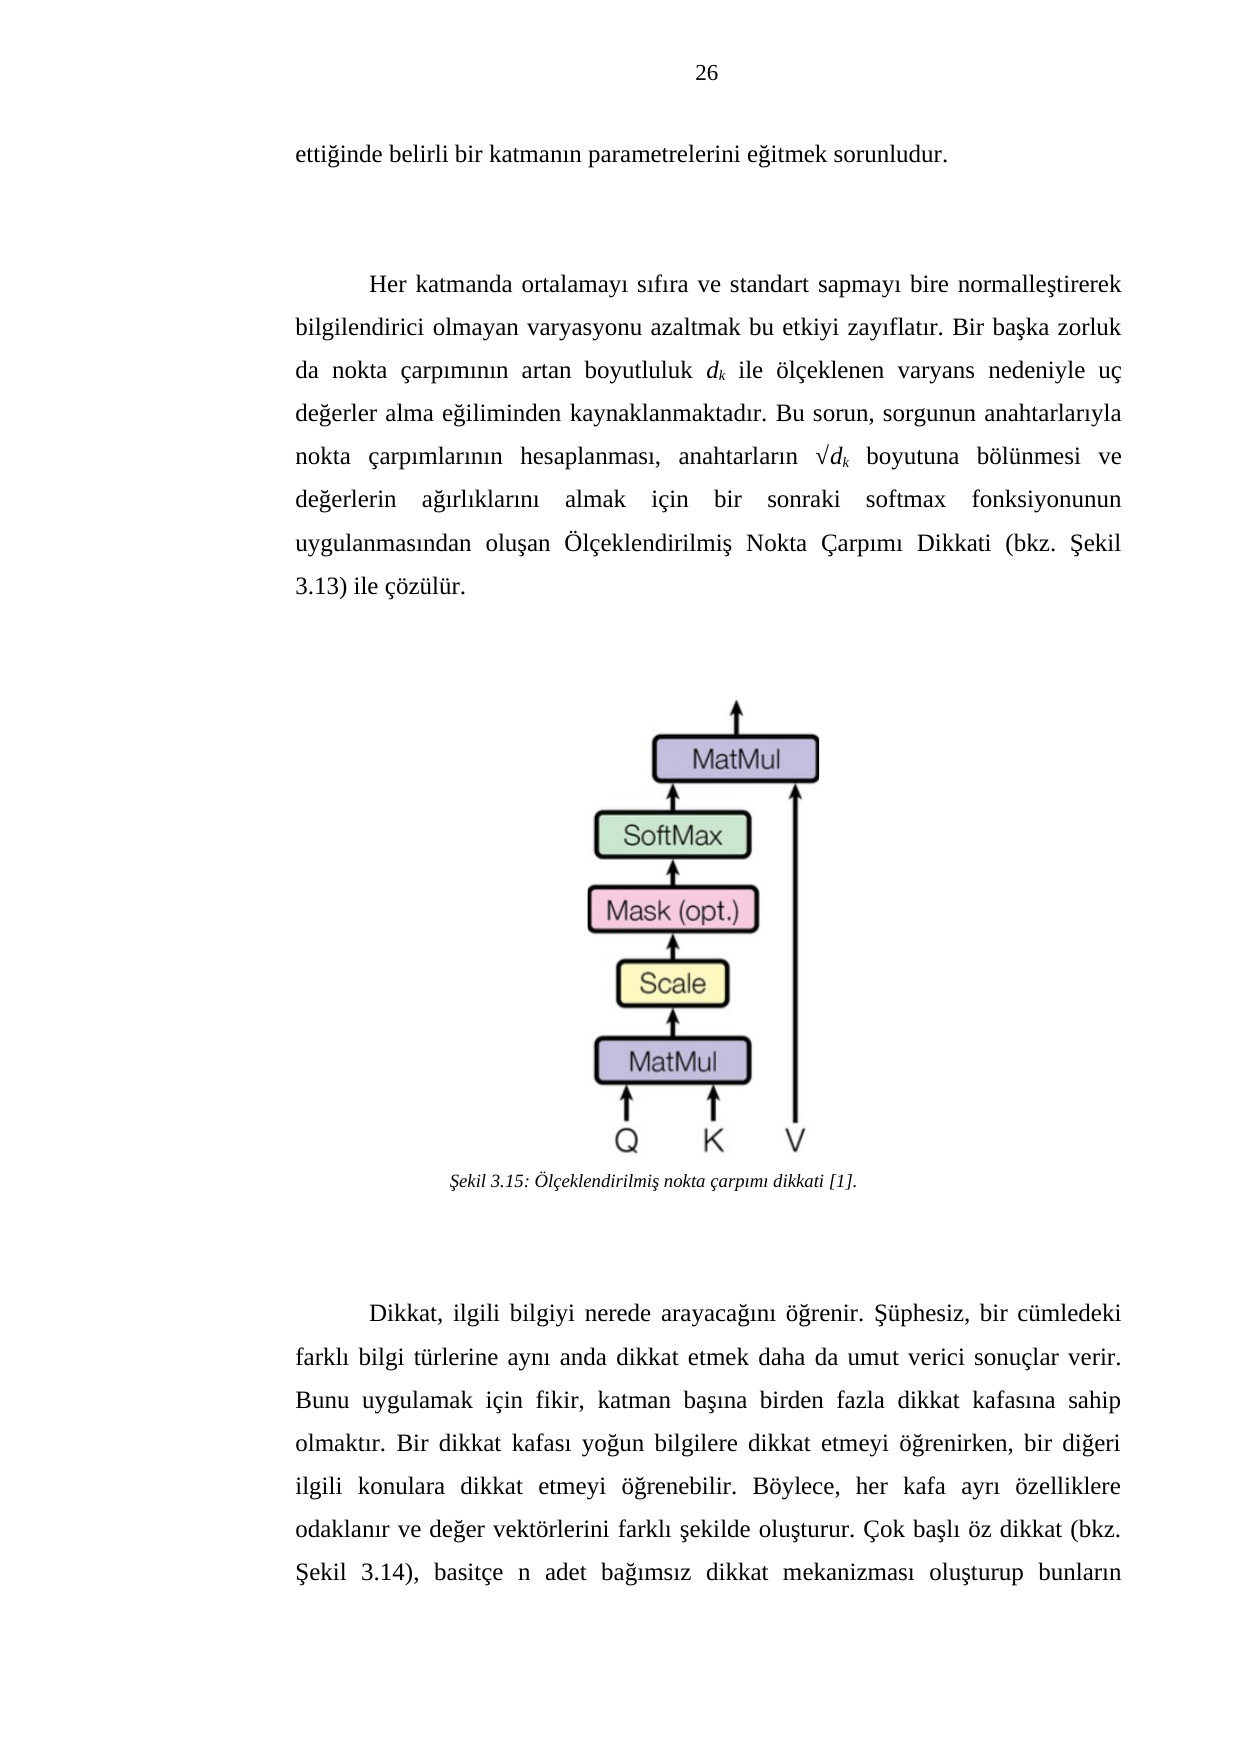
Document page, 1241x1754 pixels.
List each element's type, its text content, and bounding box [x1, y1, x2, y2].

picture [587, 700, 820, 1156]
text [295, 139, 1122, 168]
text Her katmanda ortalamayı sıfıra ve standart sapmayı bire normalleştirerek bilgilendirici olmayan varyasyonu azaltmak bu etkiyi zayıflatır. Bir başka zorluk da nokta çarpımının artan boyutluluk dk ile ölçeklenen varyans nedeniyle uç değerler alma eğiliminden kaynaklanmaktadır. Bu sorun, sorgunun anahtarlarıyla nokta çarpımlarının hesaplanması, anahtarların √dk boyutuna bölünmesi ve değerlerin ağırlıklarını almak için bir sonraki softmax fonksiyonunun uygulanmasından oluşan Ölçeklendirilmiş Nokta Çarpımı Dikkati (bkz. Şekil 3.13) ile çözülür. [295, 269, 1122, 599]
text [295, 1298, 1122, 1586]
